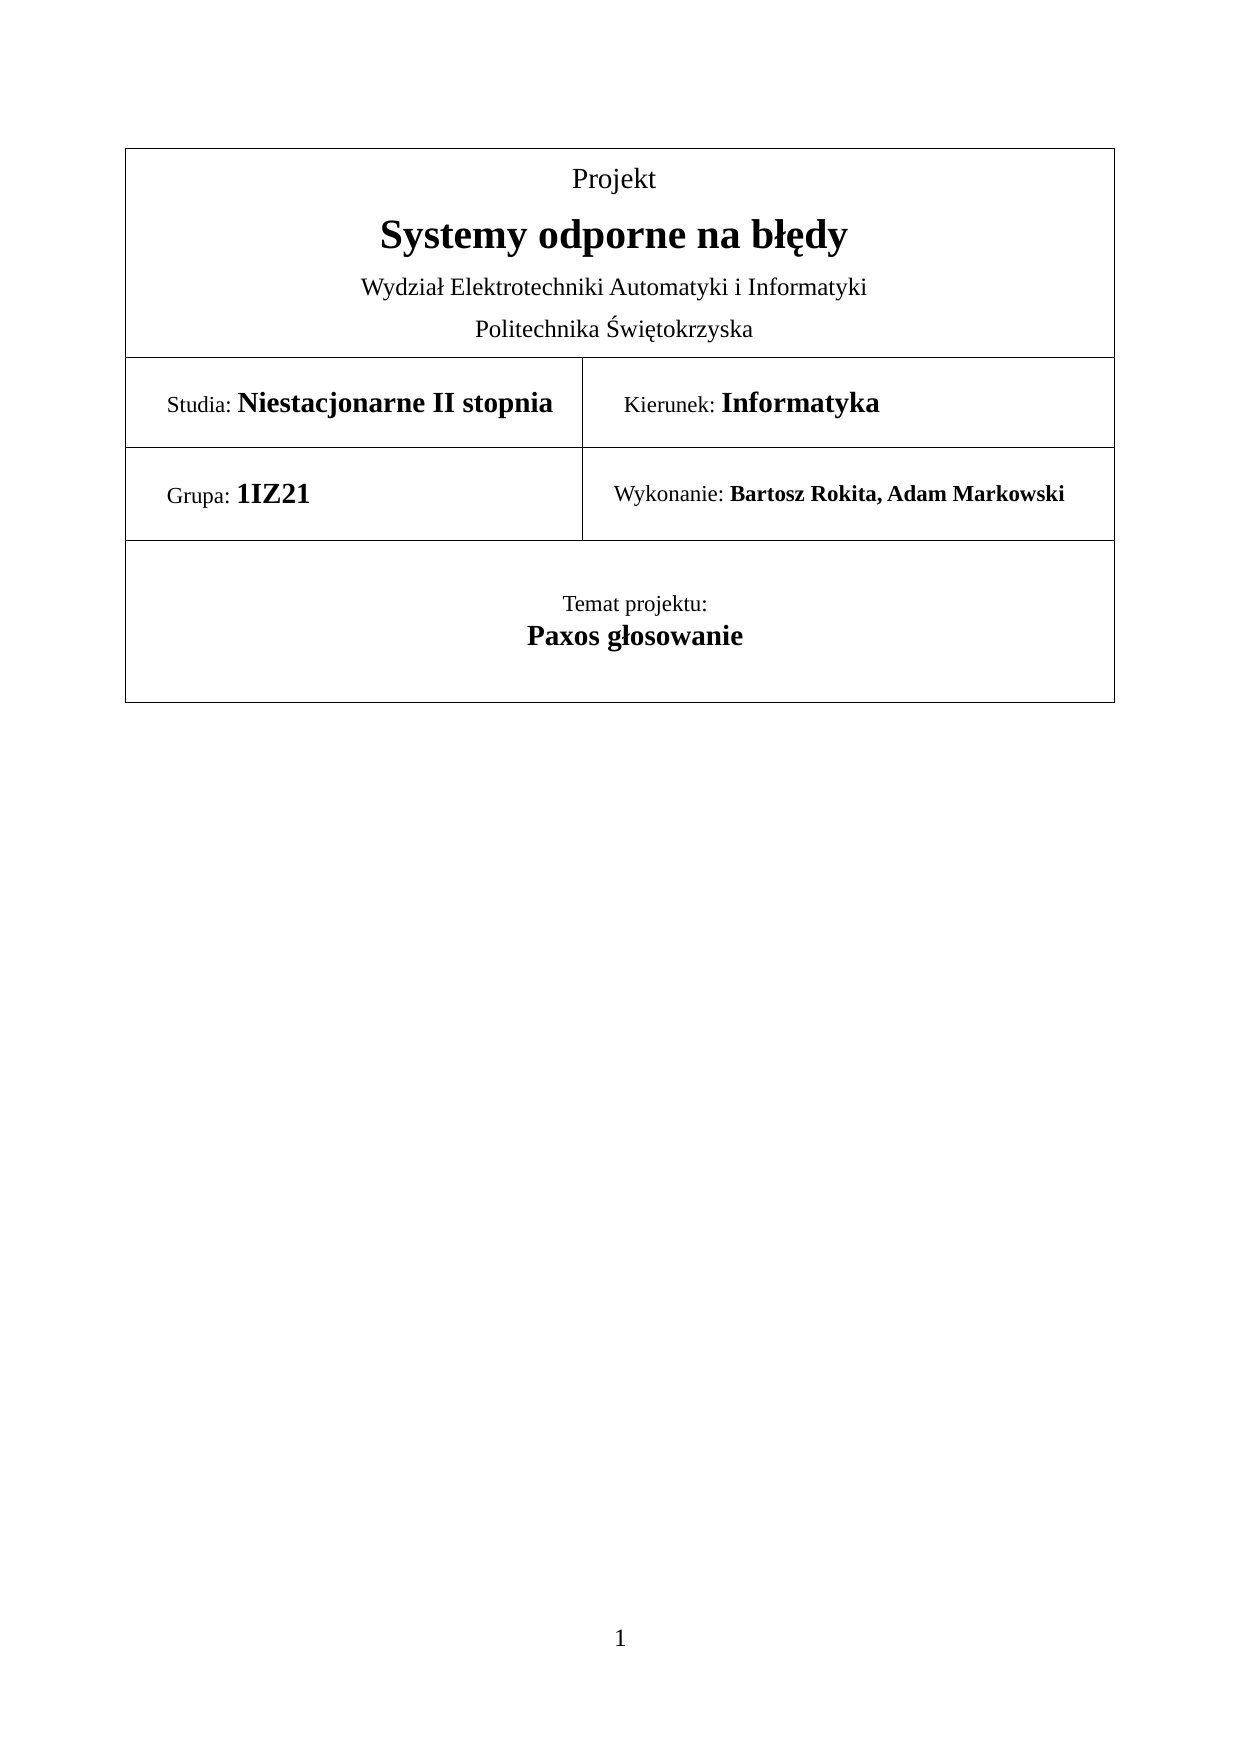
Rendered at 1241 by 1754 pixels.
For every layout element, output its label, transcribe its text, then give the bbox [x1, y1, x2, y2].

table_cell Temat projektu: Paxos głosowanie [126, 541, 1114, 702]
table_cell Grupa: 1IZ21 [126, 448, 582, 539]
table_header Projekt Systemy odporne na błędy Wydział Elektrotechniki Automatyki i Informatyki Politechnika Świętokrzyska [126, 149, 1114, 357]
table_cell Kierunek: Informatyka [583, 358, 1114, 447]
table_cell Wykonanie: Bartosz Rokita, Adam Markowski [583, 448, 1114, 539]
table_cell Studia: Niestacjonarne II stopnia [126, 358, 582, 447]
